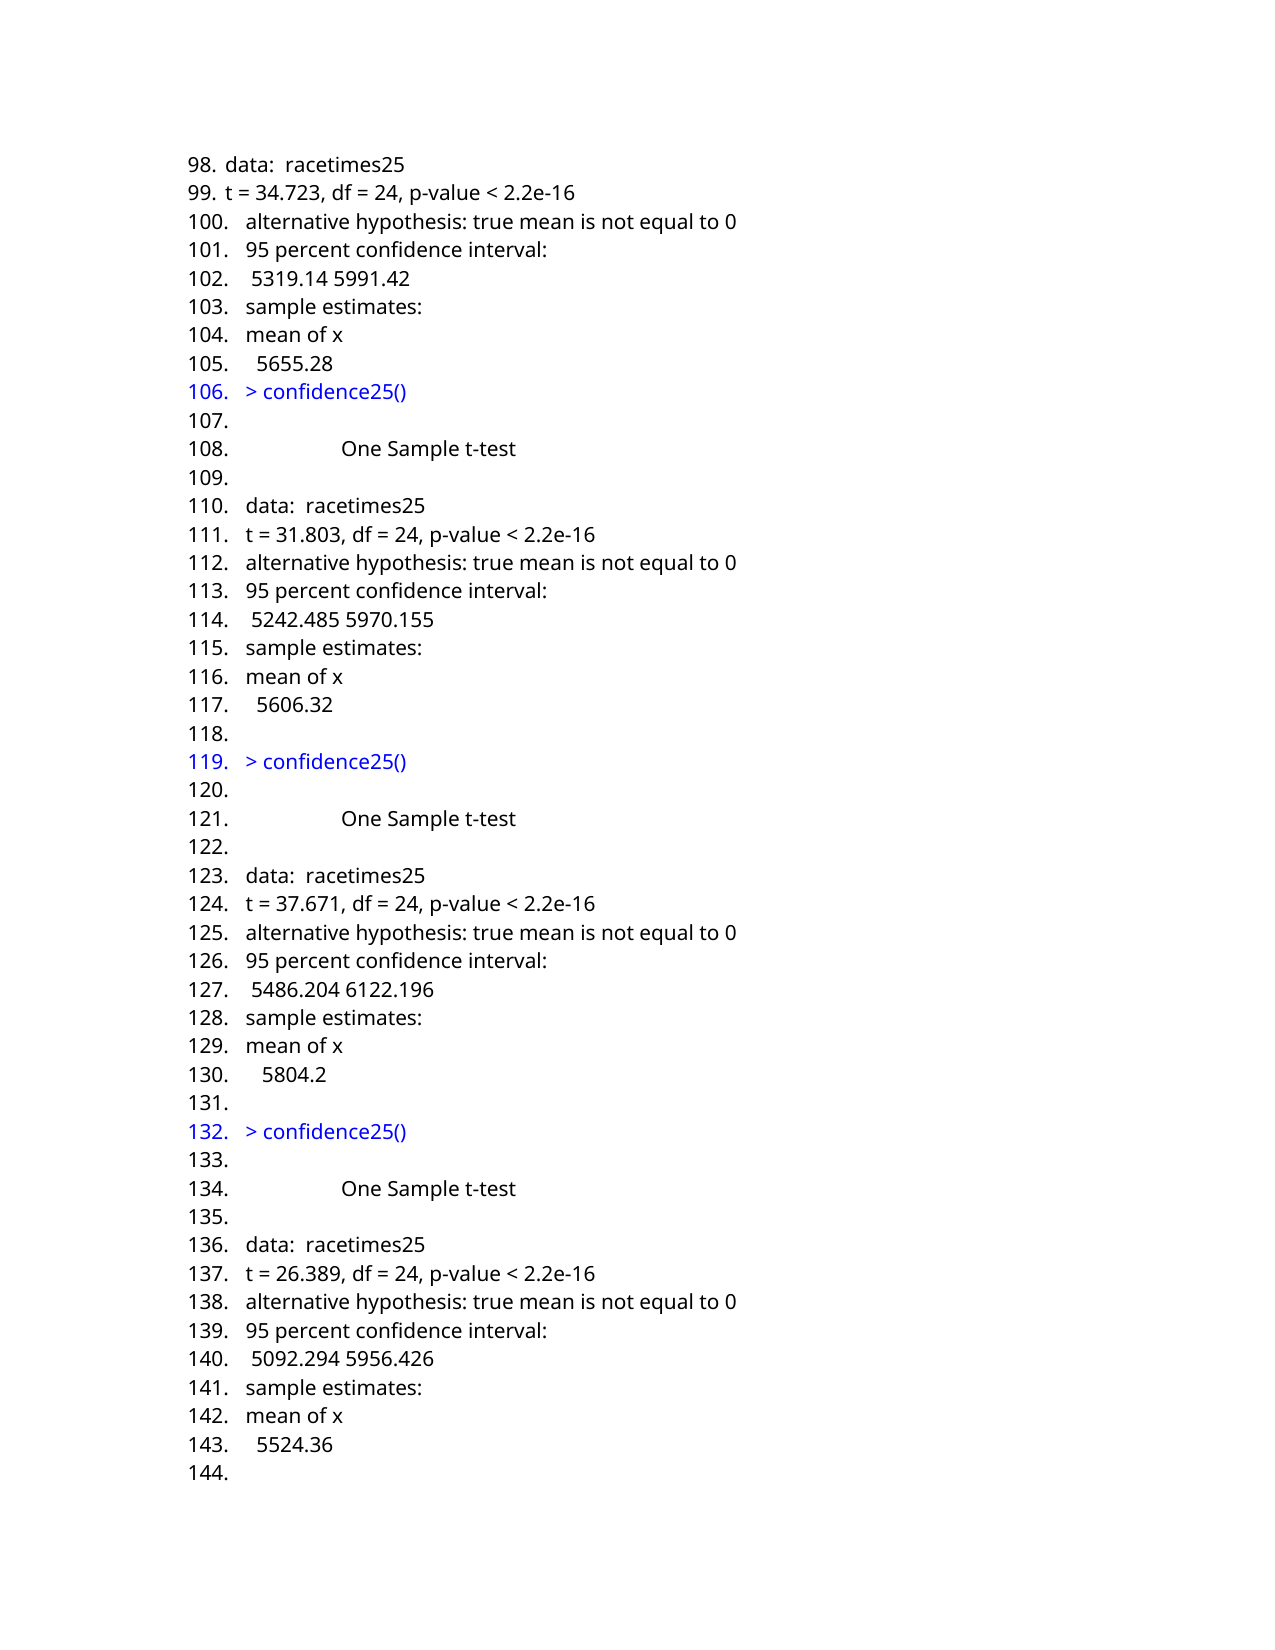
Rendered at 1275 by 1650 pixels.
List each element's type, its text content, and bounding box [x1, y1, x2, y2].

list mean of x [187, 1032, 1125, 1060]
list sample estimates: [187, 1373, 1125, 1401]
list 5524.36 [187, 1430, 1125, 1458]
list One Sample t-test [187, 804, 1125, 832]
list sample estimates: [187, 1003, 1125, 1032]
list > confidence25() [187, 1117, 1125, 1145]
list mean of x [187, 321, 1125, 349]
list > confidence25() [187, 747, 1125, 776]
list 5319.14 5991.42 [187, 264, 1125, 292]
list > confidence25() [187, 377, 1125, 406]
list sample estimates: [187, 633, 1125, 662]
list 95 percent confidence interval: [187, 235, 1125, 264]
list t = 31.803, df = 24, p-value < 2.2e-16 [187, 520, 1125, 548]
list 5606.32 [187, 690, 1125, 719]
list t = 37.671, df = 24, p-value < 2.2e-16 [187, 889, 1125, 918]
list 5242.485 5970.155 [187, 605, 1125, 633]
list mean of x [187, 1401, 1125, 1430]
list mean of x [187, 662, 1125, 690]
list One Sample t-test [187, 1174, 1125, 1202]
list 5804.2 [187, 1060, 1125, 1088]
list t = 34.723, df = 24, p-value < 2.2e-16 [187, 178, 1125, 207]
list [187, 1287, 1125, 1316]
list alternative hypothesis: true mean is not equal to 0 [187, 918, 1125, 946]
list 95 percent confidence interval: [187, 946, 1125, 975]
list 95 percent confidence interval: [187, 577, 1125, 605]
list data: racetimes25 [187, 150, 1125, 178]
list 95 percent confidence interval: [187, 1316, 1125, 1344]
list 5092.294 5956.426 [187, 1344, 1125, 1373]
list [187, 207, 1125, 235]
list 5655.28 [187, 349, 1125, 377]
list data: racetimes25 [187, 861, 1125, 889]
list 5486.204 6122.196 [187, 975, 1125, 1003]
list alternative hypothesis: true mean is not equal to 0 [187, 548, 1125, 577]
list data: racetimes25 [187, 1231, 1125, 1259]
list data: racetimes25 [187, 491, 1125, 520]
list t = 26.389, df = 24, p-value < 2.2e-16 [187, 1259, 1125, 1287]
list One Sample t-test [187, 434, 1125, 463]
list sample estimates: [187, 292, 1125, 321]
